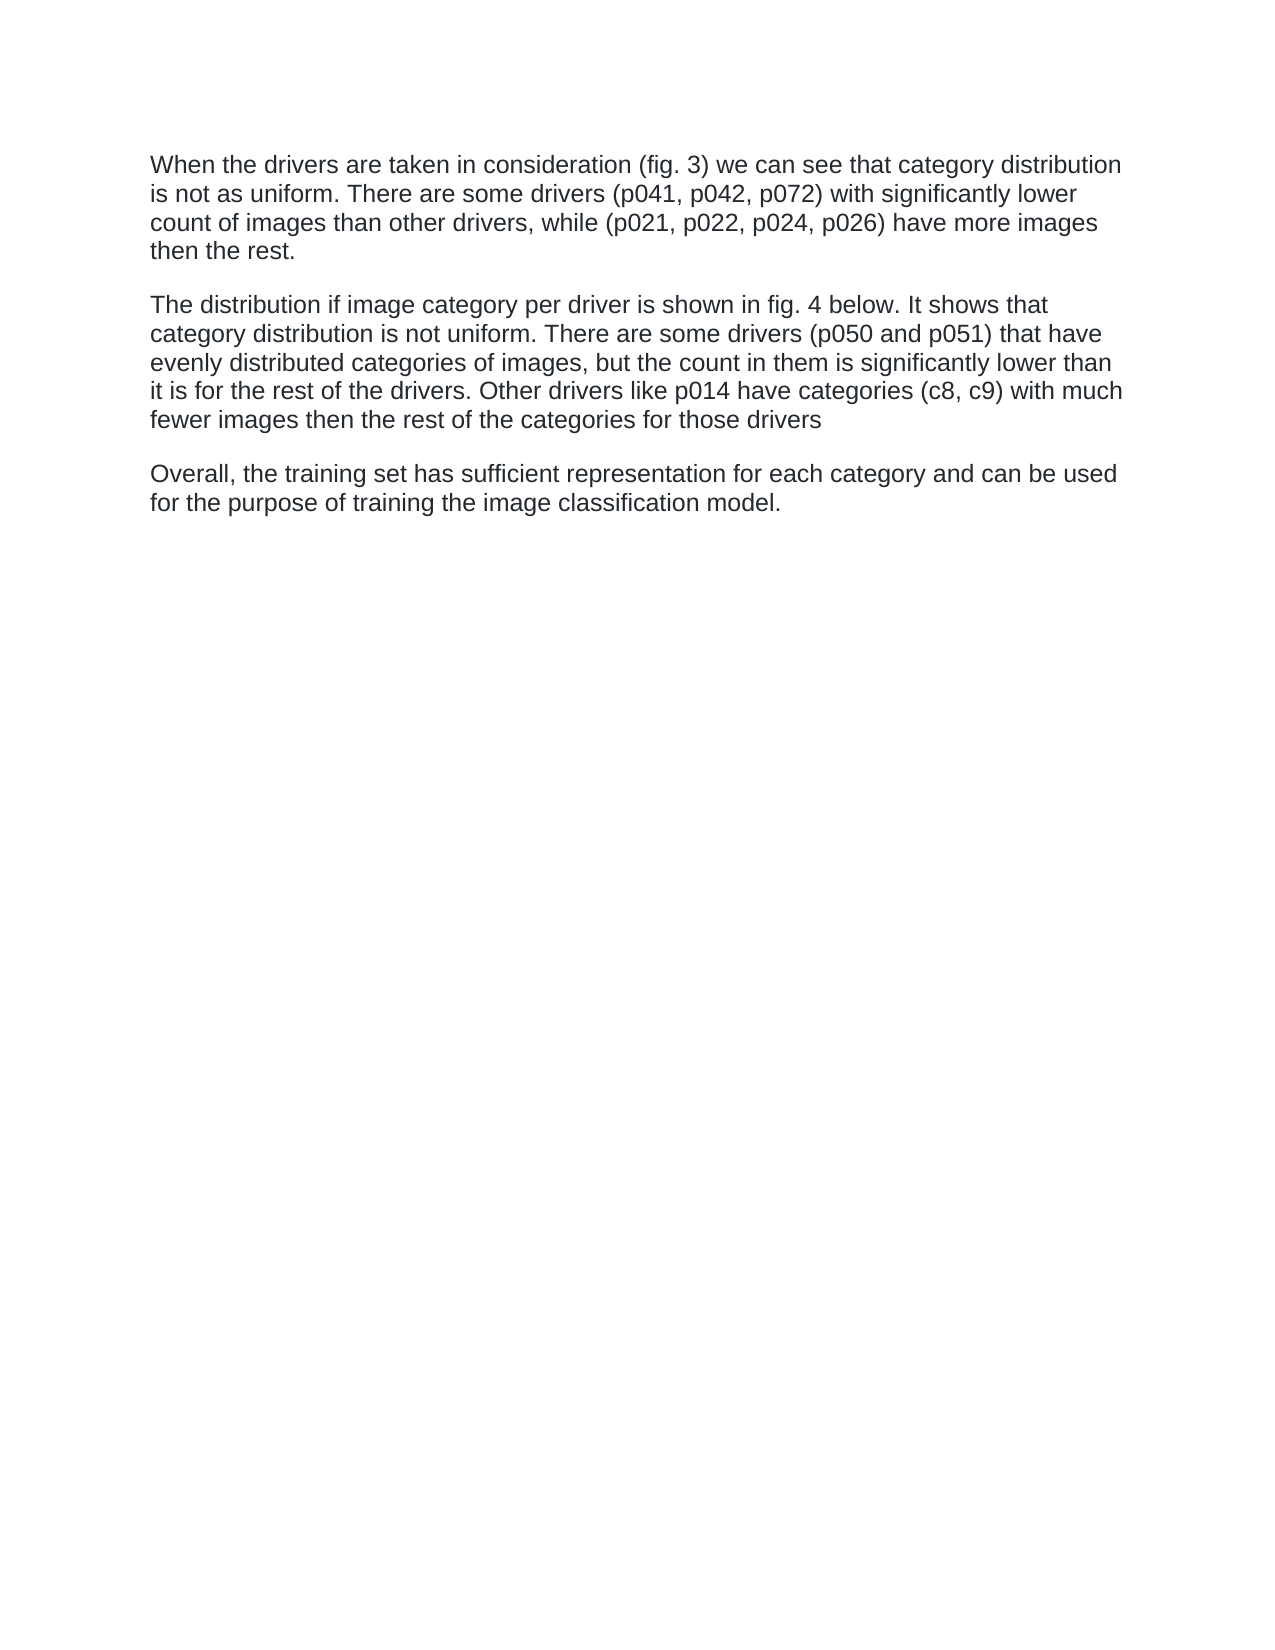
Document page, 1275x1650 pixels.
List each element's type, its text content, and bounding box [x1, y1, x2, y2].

text Overall, the training set has sufficient representation for each category and can be used for the purpose of training the image classification model. [150, 459, 1125, 516]
text When the drivers are taken in consideration (fig. 3) we can see that category distribution is not as uniform. There are some drivers (p041, p042, p072) with significantly lower count of images than other drivers, while (p021, p022, p024, p026) have more images then the rest. [150, 150, 1125, 265]
text The distribution if image category per driver is shown in fig. 4 below. It shows that category distribution is not uniform. There are some drivers (p050 and p051) that have evenly distributed categories of images, but the count in them is significantly lower than it is for the rest of the drivers. Other drivers like p014 have categories (c8, c9) with much fewer images then the rest of the categories for those drivers [150, 290, 1125, 434]
